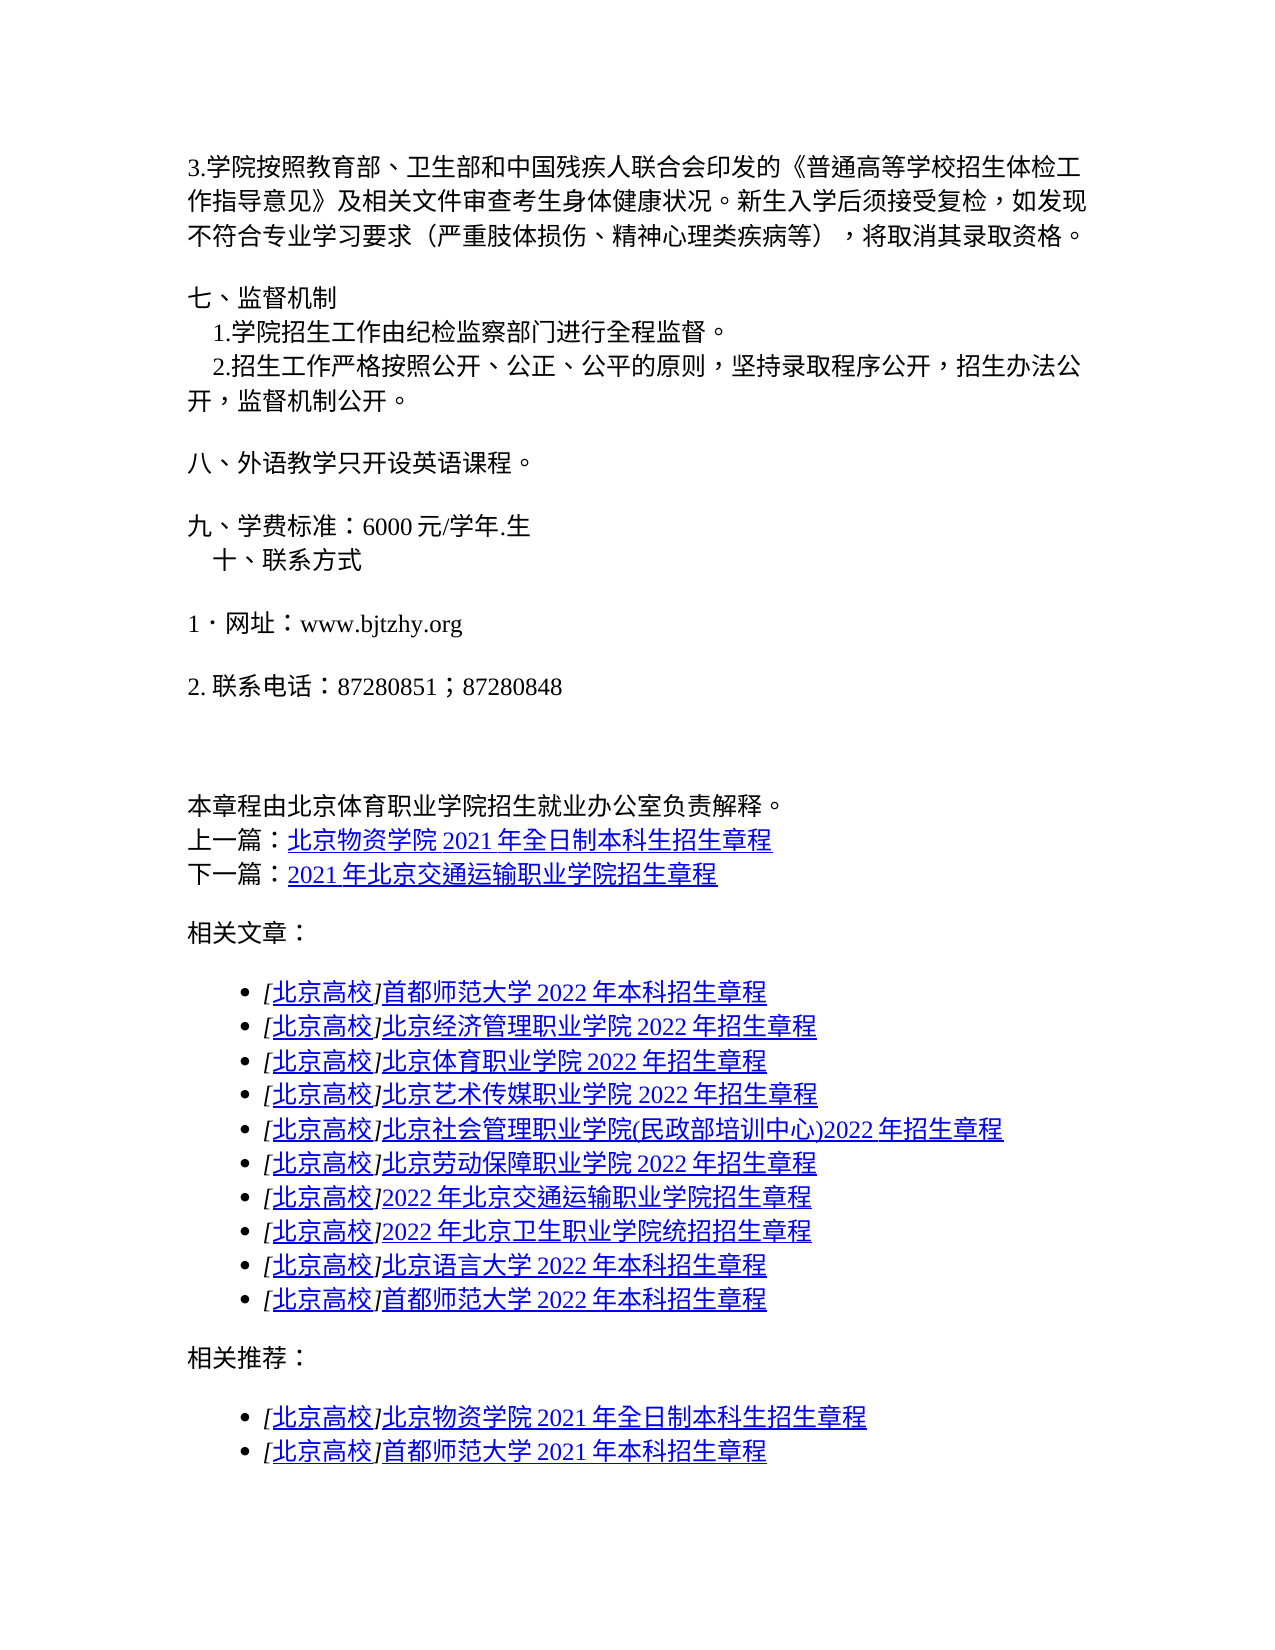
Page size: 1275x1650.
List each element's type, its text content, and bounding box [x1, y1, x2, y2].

list [北京高校]首都师范大学2022年本科招生章程 [241, 1282, 1087, 1316]
text 十、联系方式 [187, 543, 1087, 577]
list [北京高校]2022年北京卫生职业学院统招招生章程 [241, 1213, 1087, 1247]
text 1．网址：www.bjtzhy.org [187, 606, 1087, 640]
list [北京高校]首都师范大学2021年本科招生章程 [241, 1434, 1087, 1468]
text 八、外语教学只开设英语课程。 [187, 446, 1087, 480]
text 3.学院按照教育部、卫生部和中国残疾人联合会印发的《普通高等学校招生体检工作指导意见》及相关文件审查考生身体健康状况。新生入学后须接受复检，如发现不符合专业学习要求（严重肢体损伤、精神心理类疾病等），将取消其录取资格。 [187, 150, 1087, 252]
list [北京高校]北京体育职业学院2022年招生章程 [241, 1043, 1087, 1077]
text 九、学费标准：6000元/学年.生 [187, 509, 1087, 543]
text 七、监督机制 [187, 281, 1087, 315]
text 相关推荐： [187, 1341, 1087, 1375]
text 2.招生工作严格按照公开、公正、公平的原则，坚持录取程序公开，招生办法公开，监督机制公开。 [187, 349, 1087, 417]
text 1.学院招生工作由纪检监察部门进行全程监督。 [187, 315, 1087, 349]
list [北京高校]北京社会管理职业学院(民政部培训中心)2022年招生章程 [241, 1111, 1087, 1145]
list [北京高校]北京劳动保障职业学院2022年招生章程 [241, 1145, 1087, 1179]
list [北京高校]北京物资学院2021年全日制本科生招生章程 [241, 1400, 1087, 1434]
text 上一篇：北京物资学院2021年全日制本科生招生章程 下一篇：2021年北京交通运输职业学院招生章程 [187, 823, 1087, 891]
list [北京高校]北京艺术传媒职业学院 2022年招生章程 [241, 1077, 1087, 1111]
list [北京高校]2022年北京交通运输职业学院招生章程 [241, 1179, 1087, 1213]
text 相关文章： [187, 916, 1087, 950]
list [北京高校]北京经济管理职业学院2022年招生章程 [241, 1009, 1087, 1043]
list [北京高校]首都师范大学2022年本科招生章程 [241, 975, 1087, 1009]
text 本章程由北京体育职业学院招生就业办公室负责解释。 [187, 789, 1087, 823]
list [北京高校]北京语言大学2022年本科招生章程 [241, 1247, 1087, 1282]
text 2. 联系电话：87280851；87280848 [187, 668, 1087, 702]
